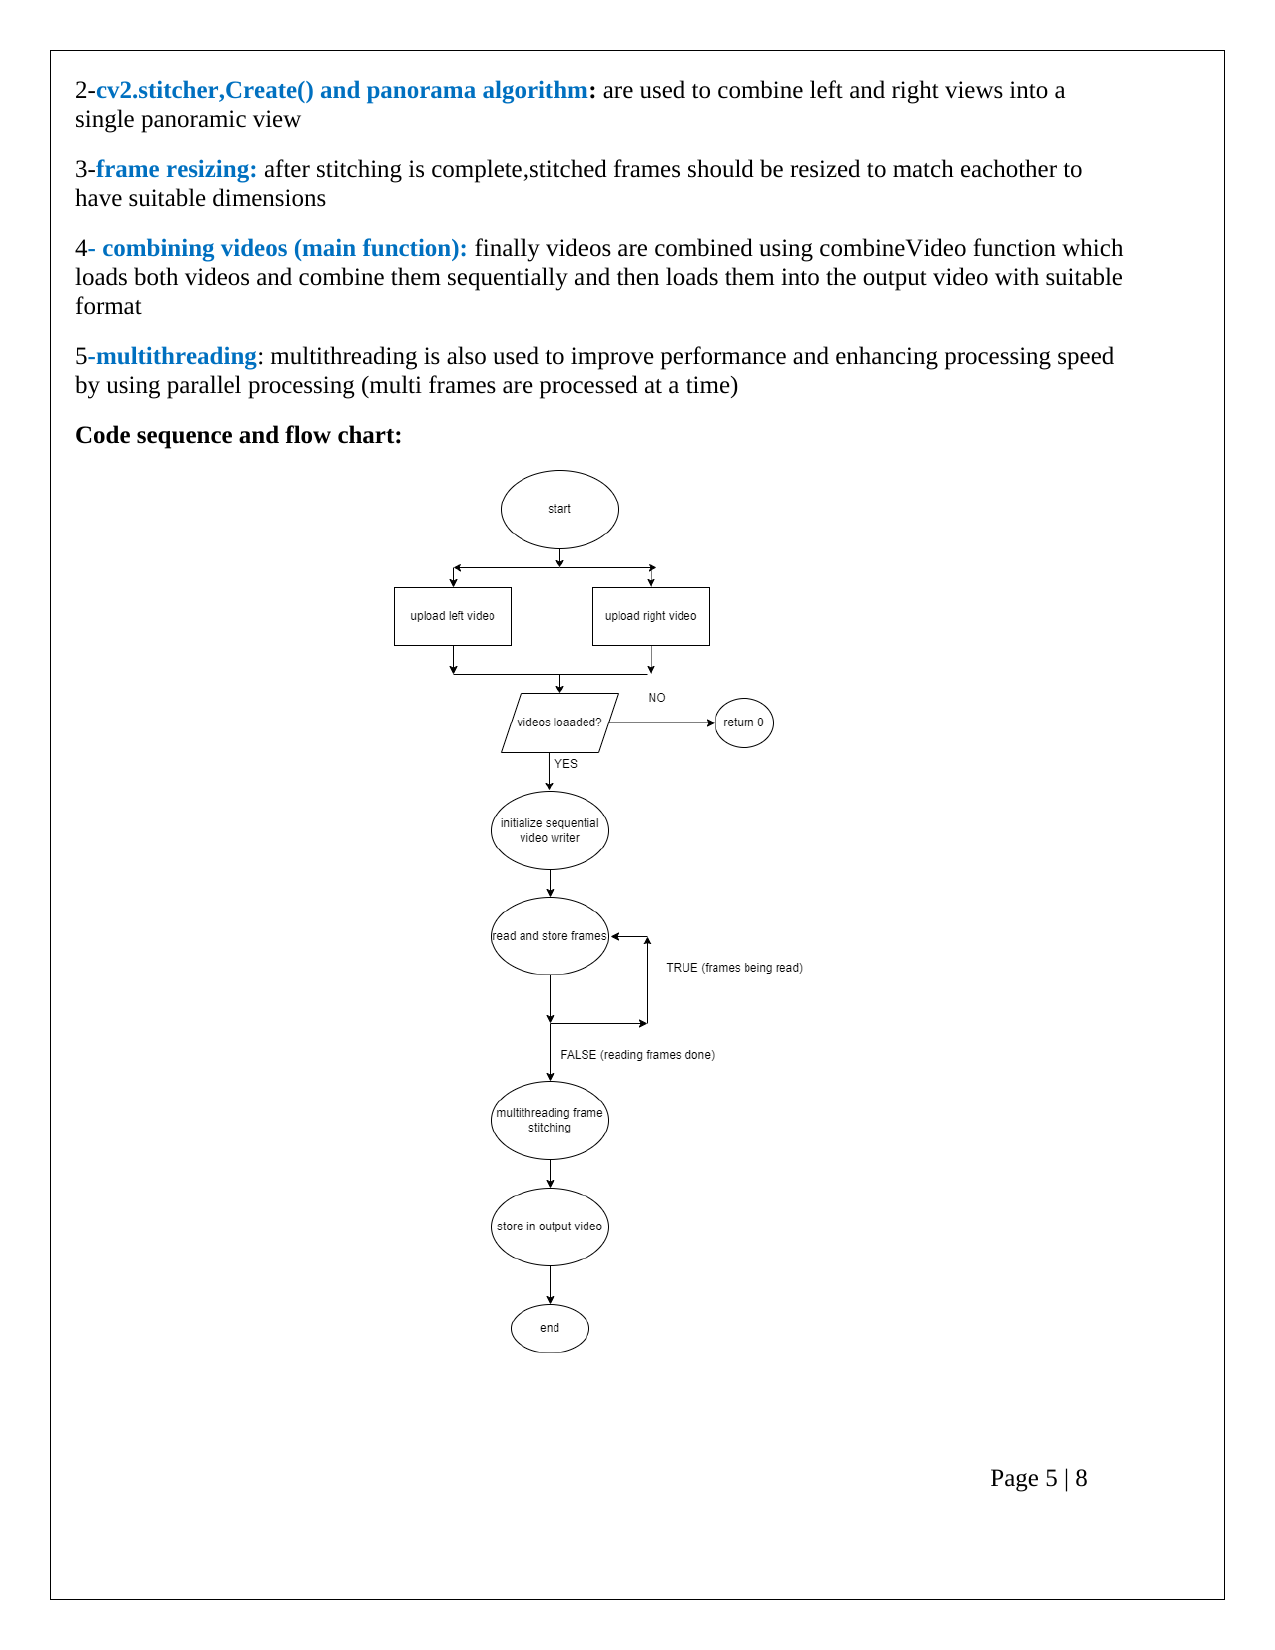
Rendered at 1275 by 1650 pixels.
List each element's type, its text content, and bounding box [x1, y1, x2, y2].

picture [394, 470, 812, 1353]
subtitle 2-cv2.stitcher,Create() and panorama algorithm: are used to combine left and right views into a single panoramic view [75, 75, 1131, 132]
subtitle 3-frame resizing: after stitching is complete,stitched frames should be resized to match eachother to have suitable dimensions [75, 154, 1131, 212]
subtitle 4- combining videos (main function): finally videos are combined using combineVideo function which loads both videos and combine them sequentially and then loads them into the output video with suitable format [75, 233, 1131, 319]
subtitle 5-multithreading: multithreading is also used to improve performance and enhancing processing speed by using parallel processing (multi frames are processed at a time) [75, 341, 1131, 399]
subtitle Code sequence and flow chart: [75, 420, 1131, 449]
